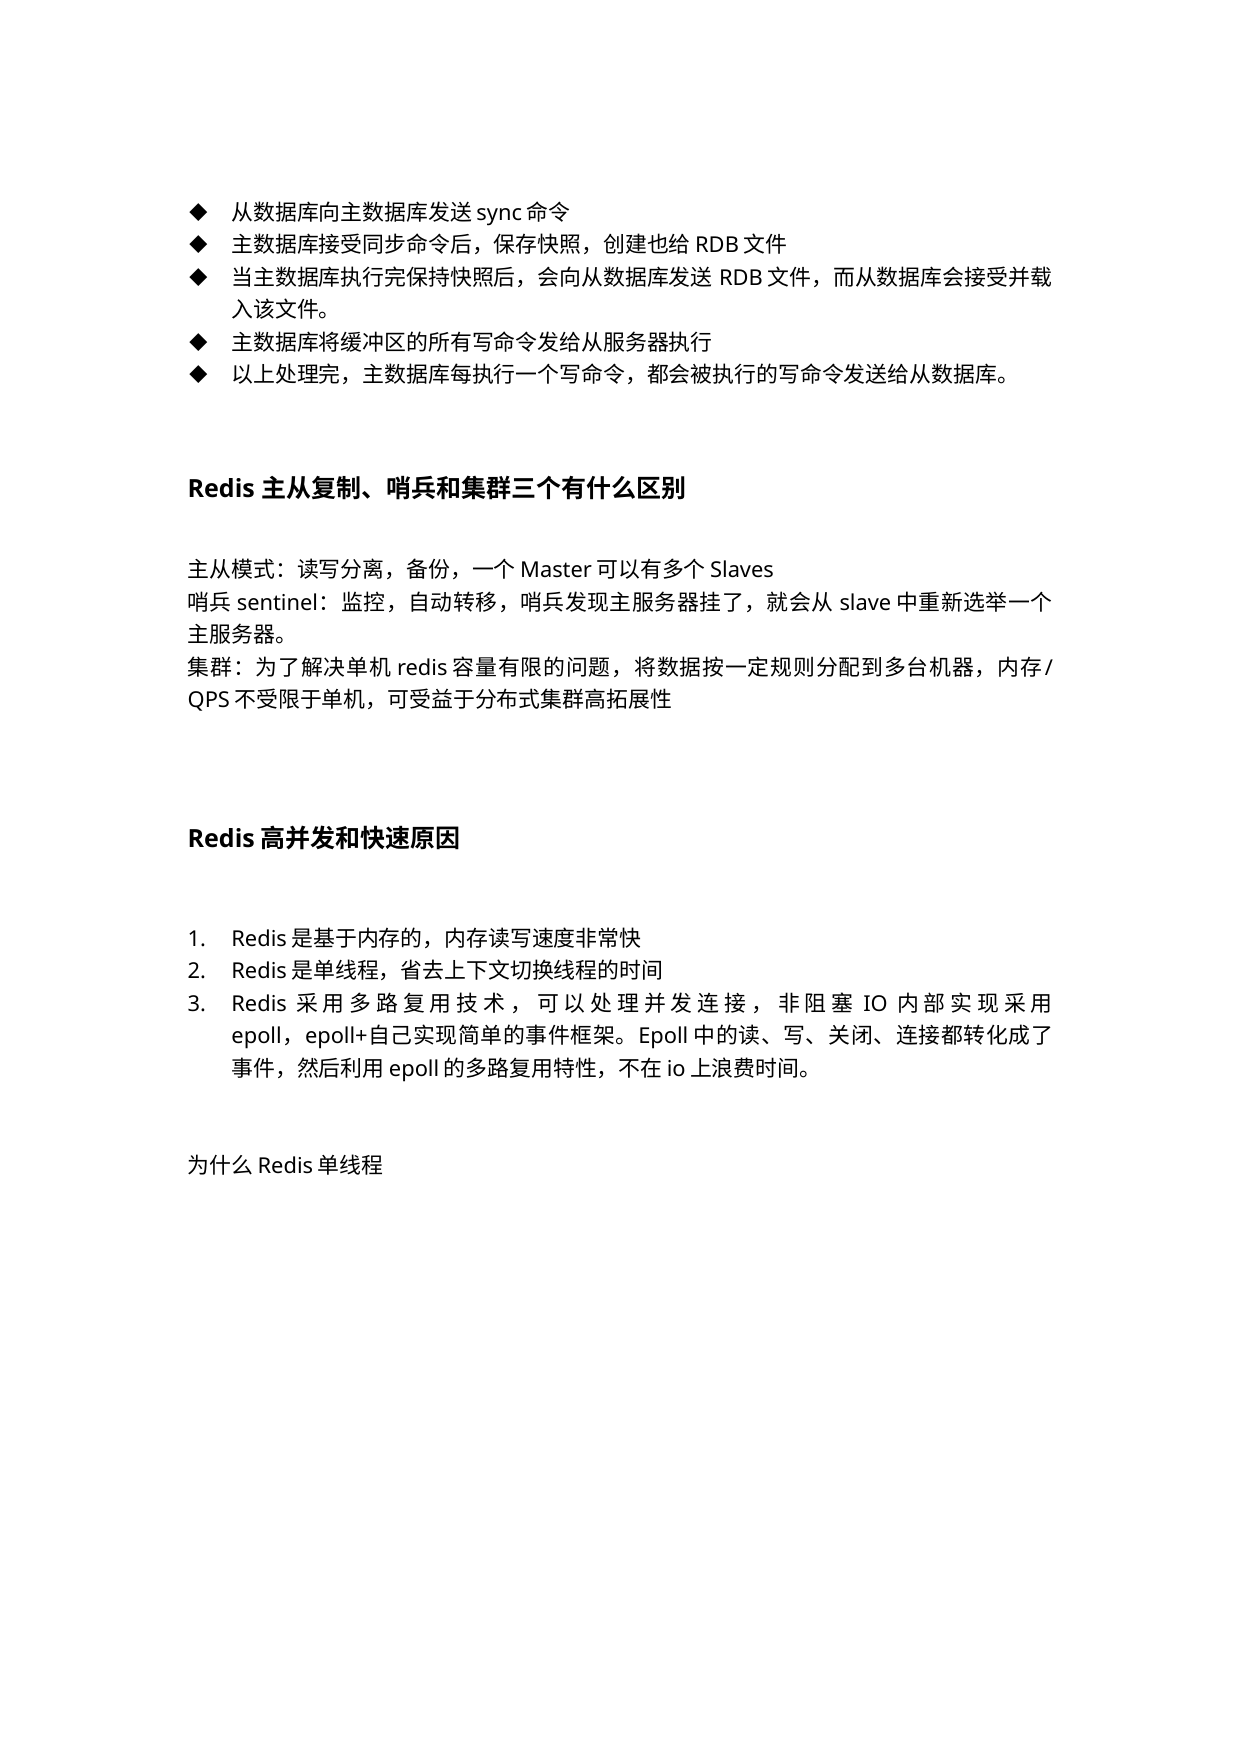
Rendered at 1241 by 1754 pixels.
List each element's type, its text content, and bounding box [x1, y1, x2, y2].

subtitle Redis高并发和快速原因 [187, 804, 1053, 869]
list 以上处理完，主数据库每执行一个写命令，都会被执行的写命令发送给从数据库。 [187, 357, 1053, 389]
list 从数据库向主数据库发送sync命令 [187, 194, 1053, 227]
list 当主数据库执行完保持快照后，会向从数据库发送RDB文件，而从数据库会接受并载入该文件。 [187, 259, 1053, 324]
text 集群：为了解决单机redis容量有限的问题，将数据按一定规则分配到多台机器，内存/QPS不受限于单机，可受益于分布式集群高拓展性 [187, 649, 1053, 714]
list 主数据库将缓冲区的所有写命令发给从服务器执行 [187, 324, 1053, 357]
list Redis是基于内存的，内存读写速度非常快 [187, 921, 1053, 953]
list Redis是单线程，省去上下文切换线程的时间 [187, 953, 1053, 986]
text 哨兵sentinel：监控，自动转移，哨兵发现主服务器挂了，就会从slave中重新选举一个主服务器。 [187, 584, 1053, 649]
list 主数据库接受同步命令后，保存快照，创建也给RDB文件 [187, 227, 1053, 259]
text Redis 主从复制、哨兵和集群三个有什么区别 [187, 454, 1053, 519]
text 为什么Redis单线程 [187, 1148, 1053, 1181]
list Redis采用多路复用技术，可以处理并发连接，非阻塞IO内部实现采用epoll，epoll+自己实现简单的事件框架。Epoll中的读、写、关闭、连接都转化成了事件，然后利用epoll的多路复用特性，不在io上浪费时间。 [187, 986, 1053, 1083]
text 主从模式：读写分离，备份，一个Master可以有多个Slaves [187, 552, 1053, 584]
